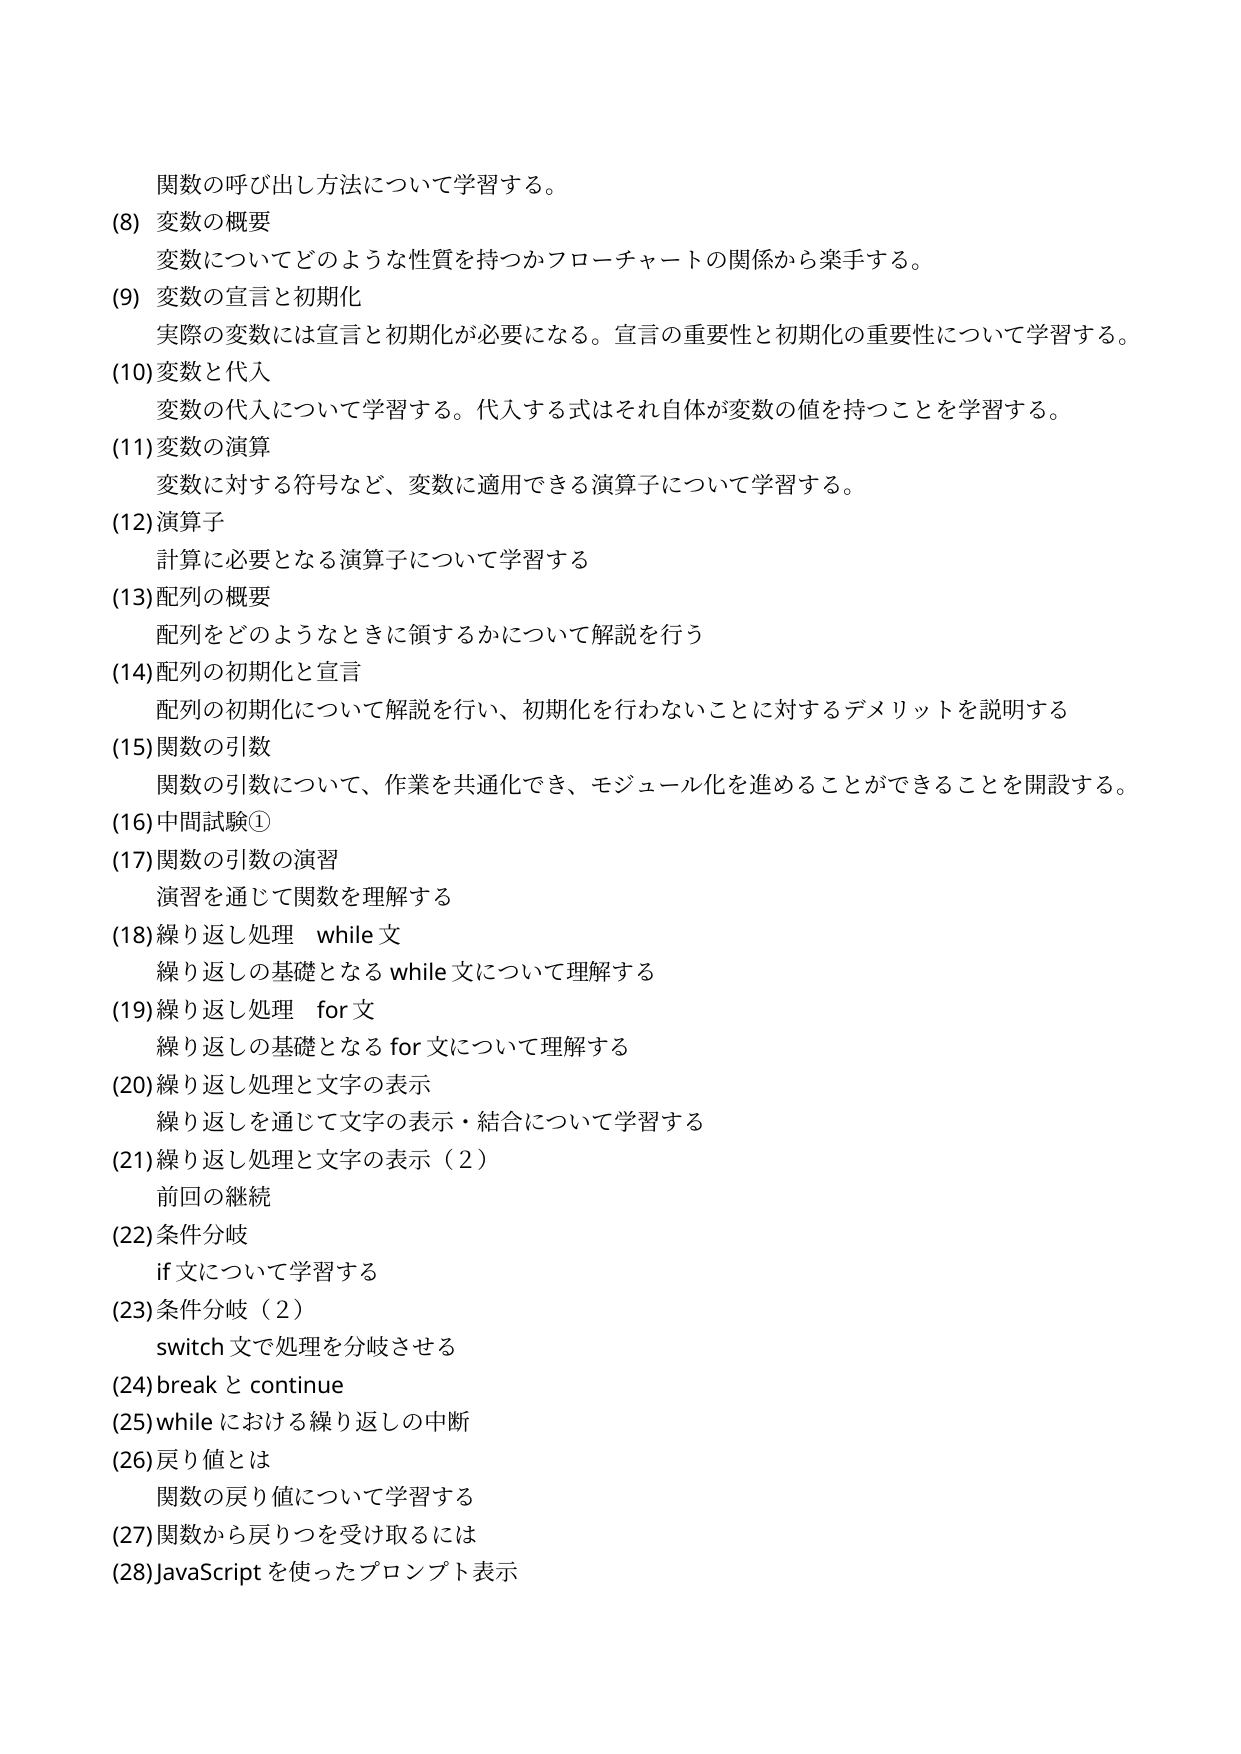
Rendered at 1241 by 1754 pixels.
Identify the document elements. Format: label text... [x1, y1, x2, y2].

list 繰り返し処理と文字の表示 [112, 1064, 1128, 1102]
list 演習を通じて関数を理解する [156, 877, 1128, 914]
list if文について学習する [156, 1252, 1128, 1289]
list 条件分岐（２） [112, 1289, 1128, 1327]
list 関数の引数の演習 [112, 839, 1128, 877]
list 繰り返しを通じて文字の表示・結合について学習する [156, 1102, 1128, 1139]
list 変数に対する符号など、変数に適用できる演算子について学習する。 [156, 464, 1128, 502]
list 繰り返し処理 for文 [112, 989, 1128, 1027]
list 配列の初期化と宣言 [112, 652, 1128, 689]
list JavaScriptを使ったプロンプト表示 [112, 1552, 1128, 1589]
list 配列をどのようなときに領するかについて解説を行う [156, 614, 1128, 652]
list switch文で処理を分岐させる [156, 1327, 1128, 1364]
list 演算子 [112, 502, 1128, 539]
list 計算に必要となる演算子について学習する [156, 539, 1128, 577]
list 関数から戻りつを受け取るには [112, 1514, 1128, 1552]
list 変数の概要 [112, 202, 1128, 239]
list 条件分岐 [112, 1214, 1128, 1252]
list 関数の戻り値について学習する [156, 1477, 1128, 1514]
list 戻り値とは [112, 1439, 1128, 1477]
list 関数の呼び出し方法について学習する。 [156, 164, 1128, 202]
list 変数についてどのような性質を持つかフローチャートの関係から楽手する。 [156, 239, 1128, 277]
list 中間試験① [112, 802, 1128, 839]
list 配列の概要 [112, 577, 1128, 614]
list 変数と代入 [112, 352, 1128, 389]
list 変数の宣言と初期化 [112, 277, 1128, 314]
list 関数の引数について、作業を共通化でき、モジュール化を進めることができることを開設する。 [156, 764, 1128, 802]
list whileにおける繰り返しの中断 [112, 1402, 1128, 1439]
list 配列の初期化について解説を行い、初期化を行わないことに対するデメリットを説明する [156, 689, 1128, 727]
list 繰り返し処理 while文 [112, 914, 1128, 952]
list 変数の代入について学習する。代入する式はそれ自体が変数の値を持つことを学習する。 [156, 389, 1128, 427]
list 実際の変数には宣言と初期化が必要になる。宣言の重要性と初期化の重要性について学習する。 [156, 314, 1128, 352]
list breakとcontinue [112, 1364, 1128, 1402]
list 繰り返しの基礎となるwhile文について理解する [156, 952, 1128, 989]
list 変数の演算 [112, 427, 1128, 464]
list 関数の引数 [112, 727, 1128, 764]
list 繰り返し処理と文字の表示（２） [112, 1139, 1128, 1177]
list 前回の継続 [156, 1177, 1128, 1214]
list 繰り返しの基礎となるfor文について理解する [156, 1027, 1128, 1064]
